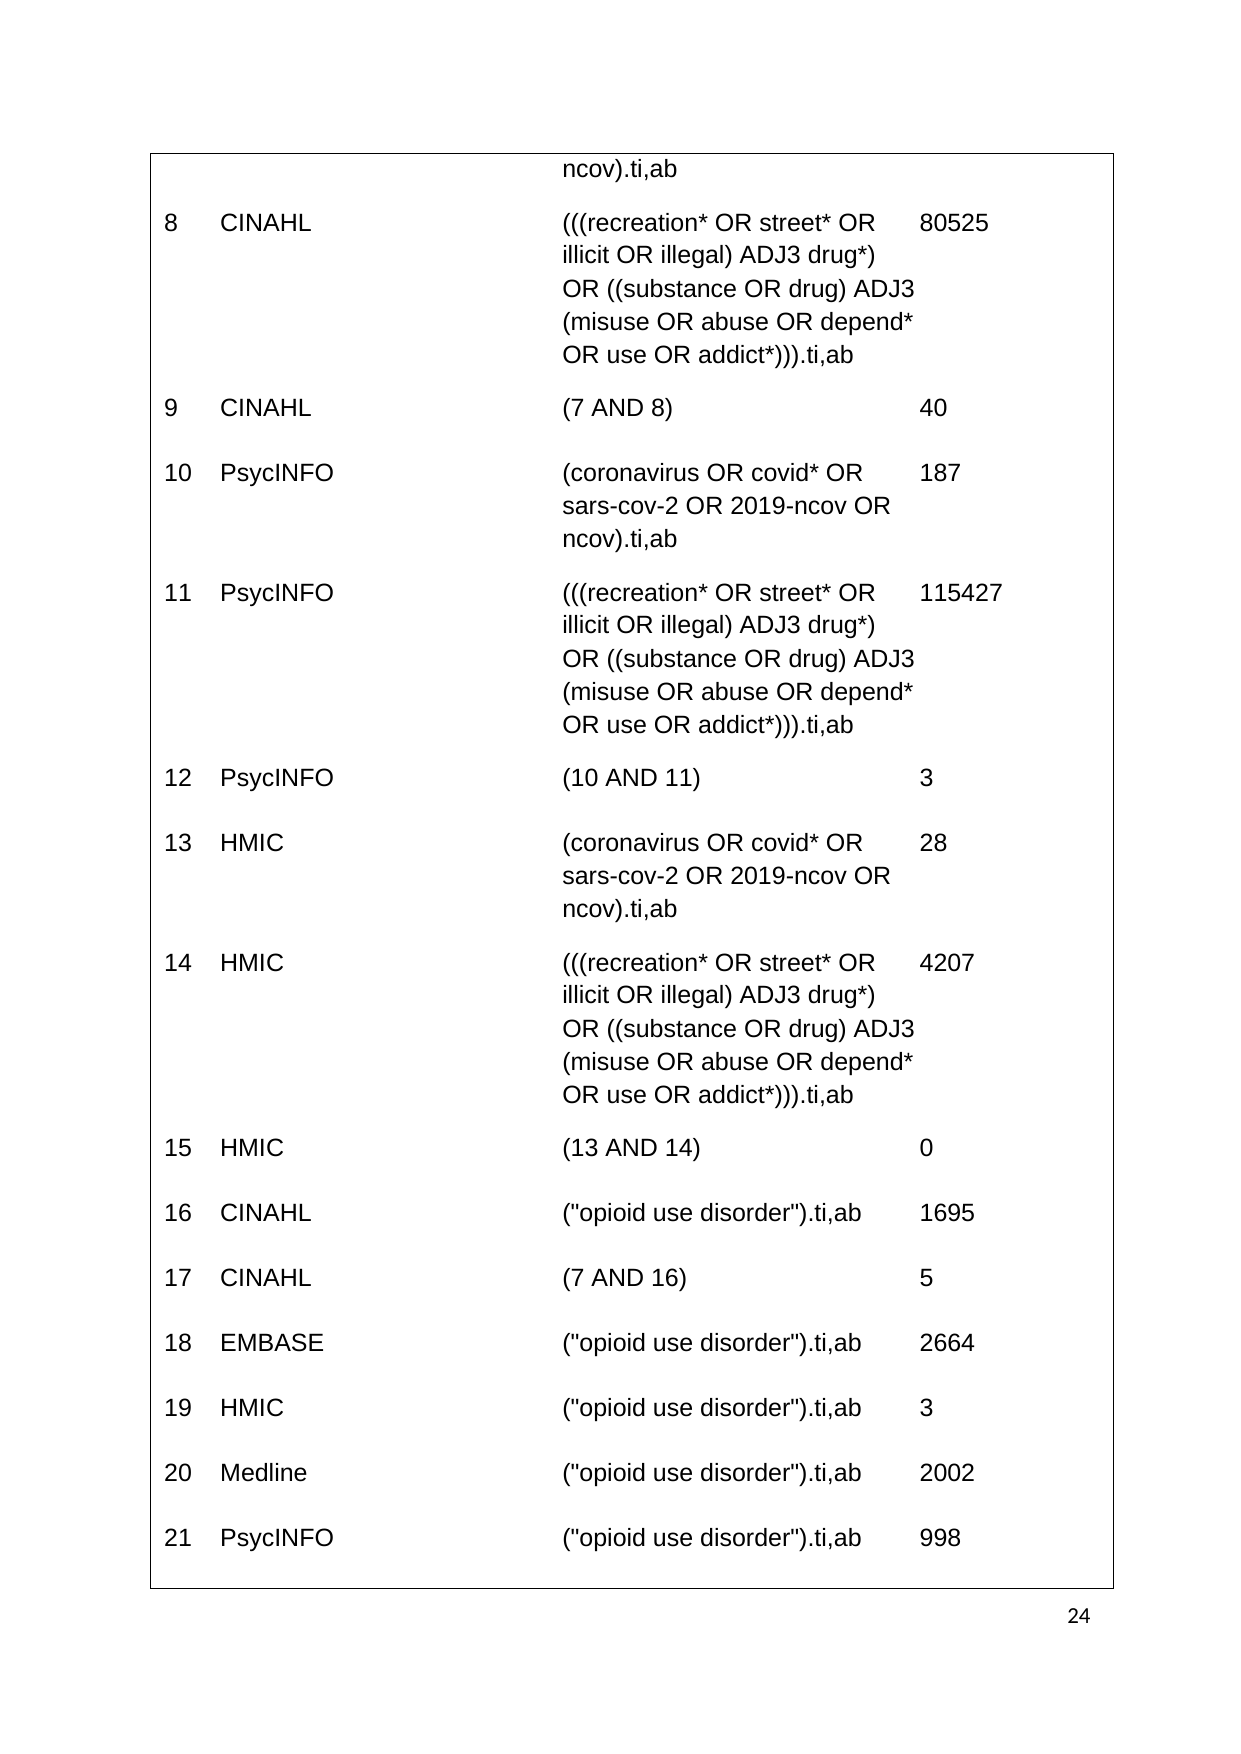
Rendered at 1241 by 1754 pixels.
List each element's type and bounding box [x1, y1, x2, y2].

table_cell [151, 154, 1113, 1588]
